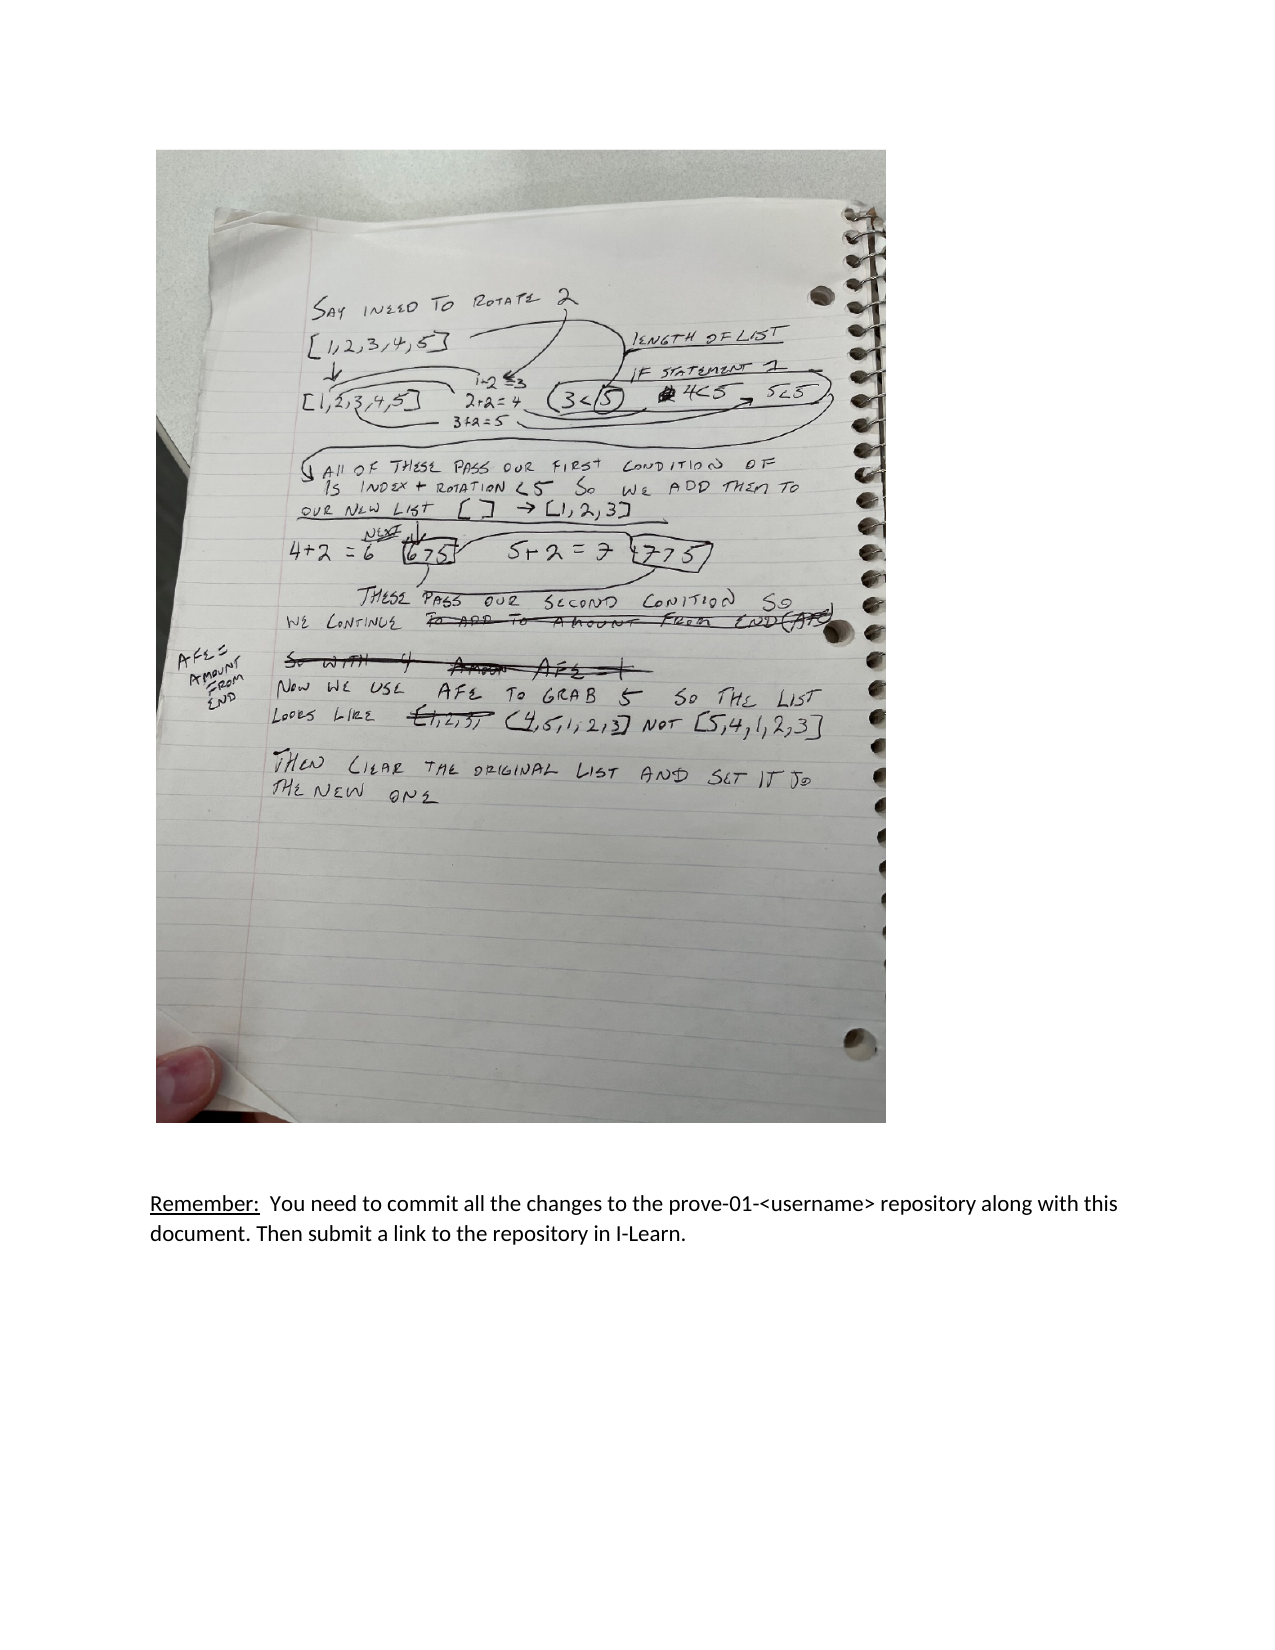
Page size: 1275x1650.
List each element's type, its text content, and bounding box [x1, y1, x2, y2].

picture [156, 151, 886, 1122]
text Remember: You need to commit all the changes to the prove-01-<username> repository along with this document. Then submit a link to the repository in I-Learn. [150, 1189, 1125, 1248]
